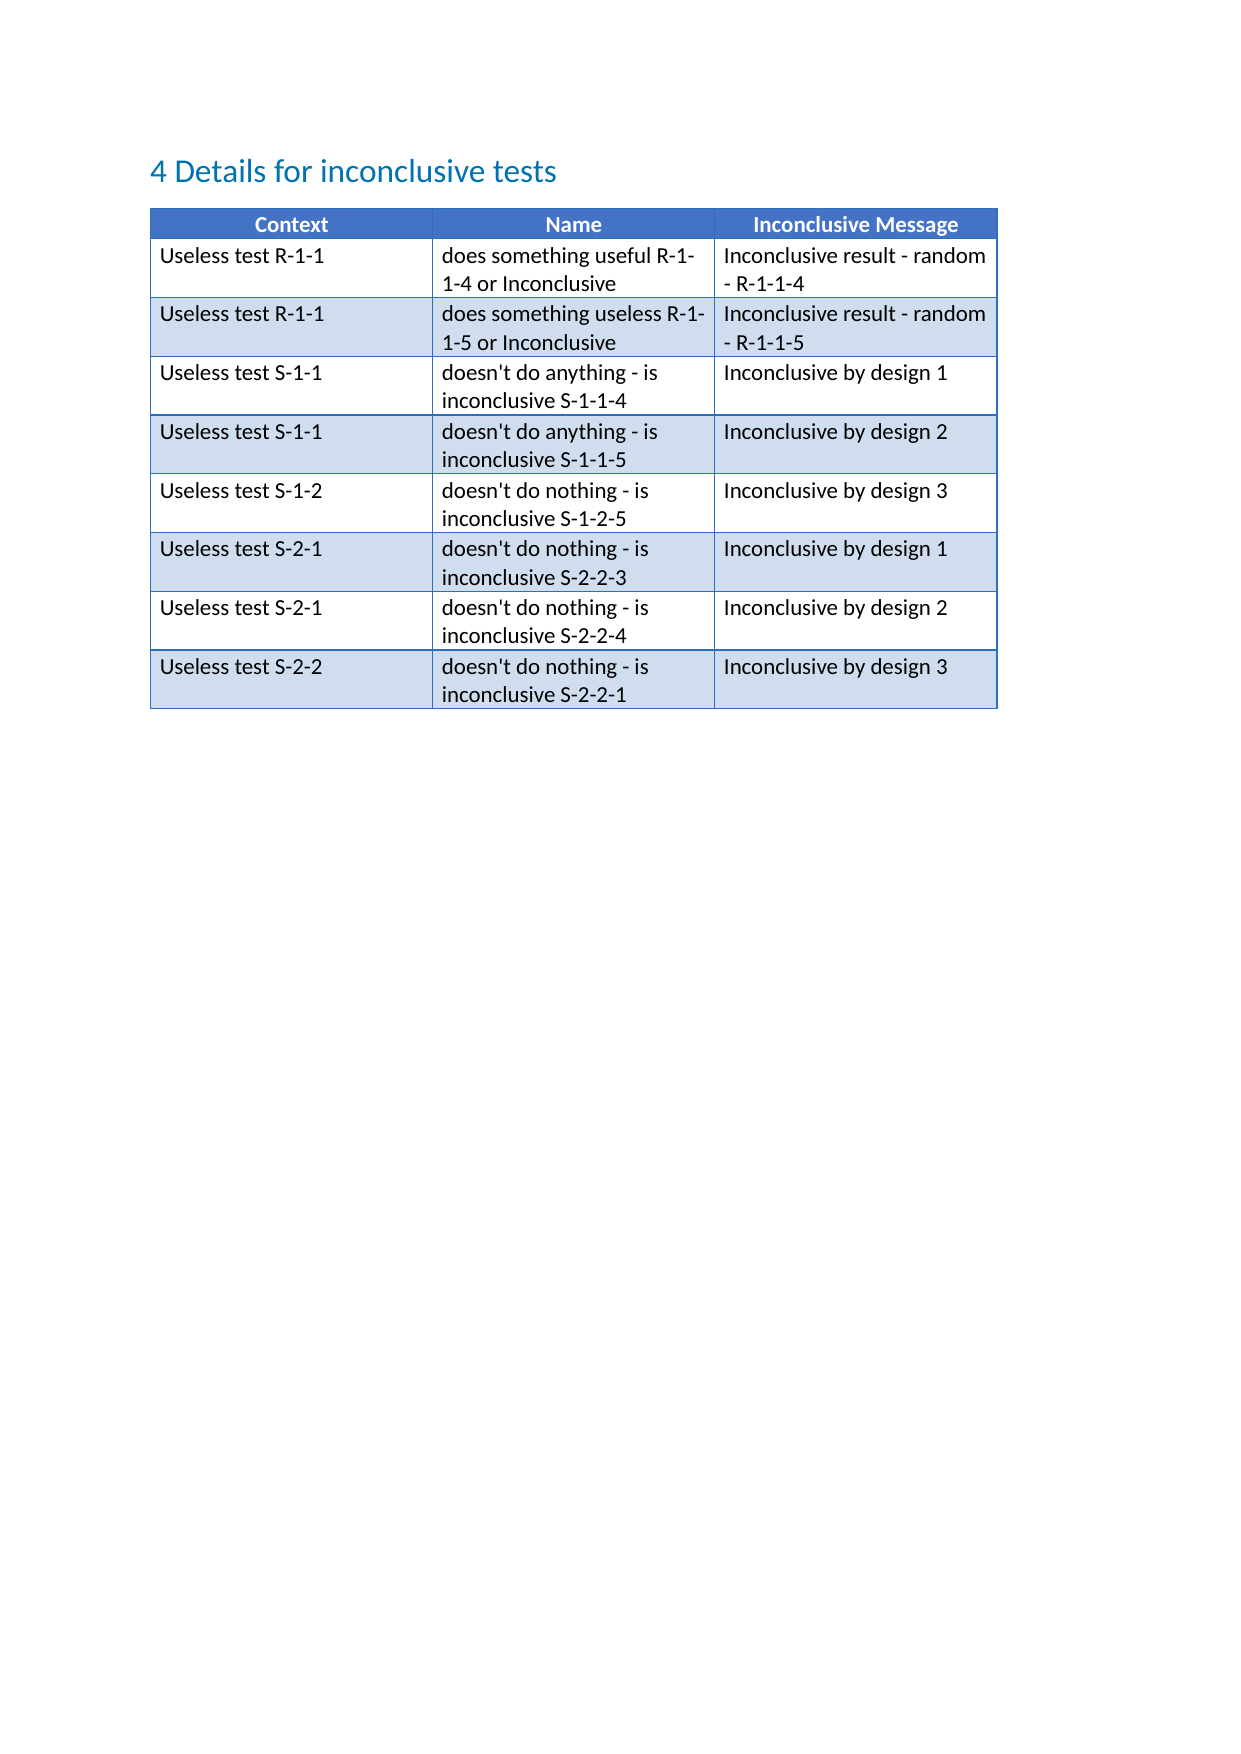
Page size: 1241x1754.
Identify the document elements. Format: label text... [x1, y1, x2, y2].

table_cell Useless test S-1-2 [151, 474, 432, 532]
table_cell doesn't do nothing - is inconclusive S-2-2-3 [433, 533, 714, 591]
table_cell Inconclusive by design 2 [715, 592, 996, 649]
table_cell doesn't do nothing - is inconclusive S-1-2-5 [433, 474, 714, 532]
table_cell doesn't do nothing - is inconclusive S-2-2-4 [433, 592, 714, 649]
table_cell Inconclusive by design 3 [715, 474, 996, 532]
table_header Name [433, 209, 714, 238]
table_cell does something useless R-1-1-5 or Inconclusive [433, 298, 714, 356]
table_cell Inconclusive result - random - R-1-1-4 [715, 239, 996, 297]
table_header Context [151, 209, 432, 238]
table_cell Inconclusive result - random - R-1-1-5 [715, 298, 996, 356]
table_cell doesn't do anything - is inconclusive S-1-1-4 [433, 357, 714, 414]
table_cell Useless test S-1-1 [151, 357, 432, 414]
table_cell Useless test S-1-1 [151, 416, 432, 473]
table_cell Inconclusive by design 1 [715, 357, 996, 414]
table_cell doesn't do nothing - is inconclusive S-2-2-1 [433, 651, 714, 708]
table_cell doesn't do anything - is inconclusive S-1-1-5 [433, 416, 714, 473]
table_cell Useless test R-1-1 [151, 239, 432, 297]
table_cell Inconclusive by design 2 [715, 416, 996, 473]
table_cell Useless test S-2-1 [151, 592, 432, 649]
table_cell Inconclusive by design 1 [715, 533, 996, 591]
subtitle 4 Details for inconclusive tests [150, 150, 1090, 191]
table_cell Useless test S-2-1 [151, 533, 432, 591]
table_cell Useless test R-1-1 [151, 298, 432, 356]
table_cell does something useful R-1-1-4 or Inconclusive [433, 239, 714, 297]
table_cell Inconclusive by design 3 [715, 651, 996, 708]
table_cell Useless test S-2-2 [151, 651, 432, 708]
table_header Inconclusive Message [715, 209, 996, 238]
